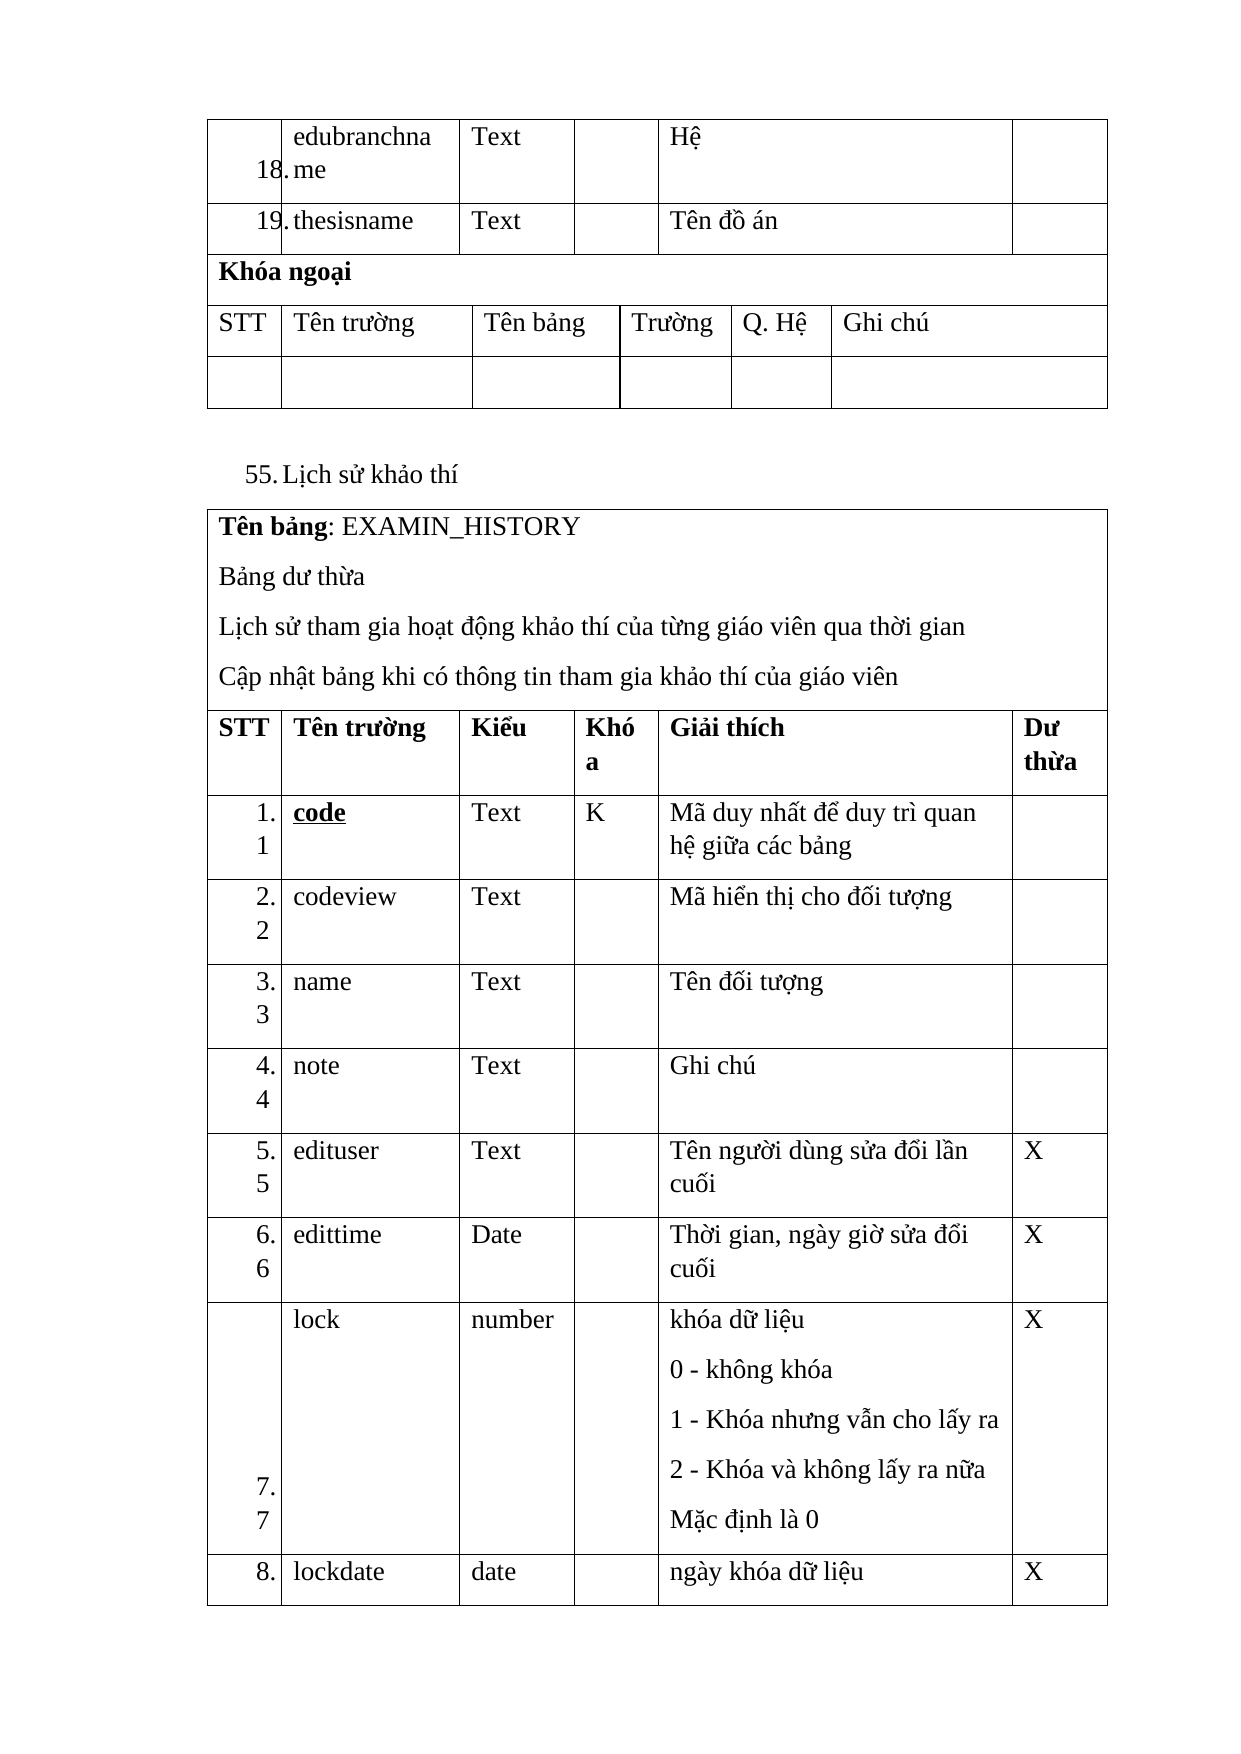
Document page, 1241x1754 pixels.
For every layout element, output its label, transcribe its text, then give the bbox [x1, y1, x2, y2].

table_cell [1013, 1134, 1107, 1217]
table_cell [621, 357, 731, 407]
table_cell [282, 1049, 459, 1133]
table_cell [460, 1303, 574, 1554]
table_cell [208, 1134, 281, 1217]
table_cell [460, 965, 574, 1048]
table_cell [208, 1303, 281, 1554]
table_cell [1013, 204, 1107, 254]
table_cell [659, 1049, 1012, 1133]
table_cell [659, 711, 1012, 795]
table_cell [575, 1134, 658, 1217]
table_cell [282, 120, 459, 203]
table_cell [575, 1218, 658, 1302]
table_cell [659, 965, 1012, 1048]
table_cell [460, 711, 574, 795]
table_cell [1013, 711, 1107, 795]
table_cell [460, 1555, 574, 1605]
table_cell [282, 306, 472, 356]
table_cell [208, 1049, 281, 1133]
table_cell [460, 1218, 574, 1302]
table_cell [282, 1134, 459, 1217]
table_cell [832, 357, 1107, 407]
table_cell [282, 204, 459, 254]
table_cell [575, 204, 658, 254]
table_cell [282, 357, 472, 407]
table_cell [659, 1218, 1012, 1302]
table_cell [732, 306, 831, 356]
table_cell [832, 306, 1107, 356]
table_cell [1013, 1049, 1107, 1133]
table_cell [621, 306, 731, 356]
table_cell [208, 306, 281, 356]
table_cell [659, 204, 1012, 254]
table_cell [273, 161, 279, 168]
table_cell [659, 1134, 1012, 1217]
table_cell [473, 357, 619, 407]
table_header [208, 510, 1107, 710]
list Lịch sử khảo thí [244, 459, 1152, 490]
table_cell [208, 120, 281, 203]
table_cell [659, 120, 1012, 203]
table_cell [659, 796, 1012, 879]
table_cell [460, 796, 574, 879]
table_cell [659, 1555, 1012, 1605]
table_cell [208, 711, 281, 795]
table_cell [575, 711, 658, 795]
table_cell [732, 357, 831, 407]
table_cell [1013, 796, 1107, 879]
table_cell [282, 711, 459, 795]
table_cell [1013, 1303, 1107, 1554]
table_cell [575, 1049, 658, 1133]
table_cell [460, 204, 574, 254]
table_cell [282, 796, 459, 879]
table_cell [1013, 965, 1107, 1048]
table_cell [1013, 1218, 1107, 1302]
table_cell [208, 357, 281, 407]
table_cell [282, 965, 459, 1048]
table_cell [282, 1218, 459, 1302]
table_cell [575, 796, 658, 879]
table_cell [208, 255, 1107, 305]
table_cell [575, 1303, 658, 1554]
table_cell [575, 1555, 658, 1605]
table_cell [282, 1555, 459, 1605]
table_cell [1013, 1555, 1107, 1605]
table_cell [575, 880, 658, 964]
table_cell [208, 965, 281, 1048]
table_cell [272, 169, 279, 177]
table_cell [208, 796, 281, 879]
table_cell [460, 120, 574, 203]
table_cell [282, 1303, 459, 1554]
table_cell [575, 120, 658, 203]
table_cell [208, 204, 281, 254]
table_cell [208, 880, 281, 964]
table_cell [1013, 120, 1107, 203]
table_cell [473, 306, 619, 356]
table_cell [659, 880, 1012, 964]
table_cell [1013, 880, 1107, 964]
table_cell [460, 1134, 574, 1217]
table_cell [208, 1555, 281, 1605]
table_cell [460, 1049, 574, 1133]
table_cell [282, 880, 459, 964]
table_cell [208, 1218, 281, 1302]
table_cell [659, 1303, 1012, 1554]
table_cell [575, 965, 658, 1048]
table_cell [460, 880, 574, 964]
